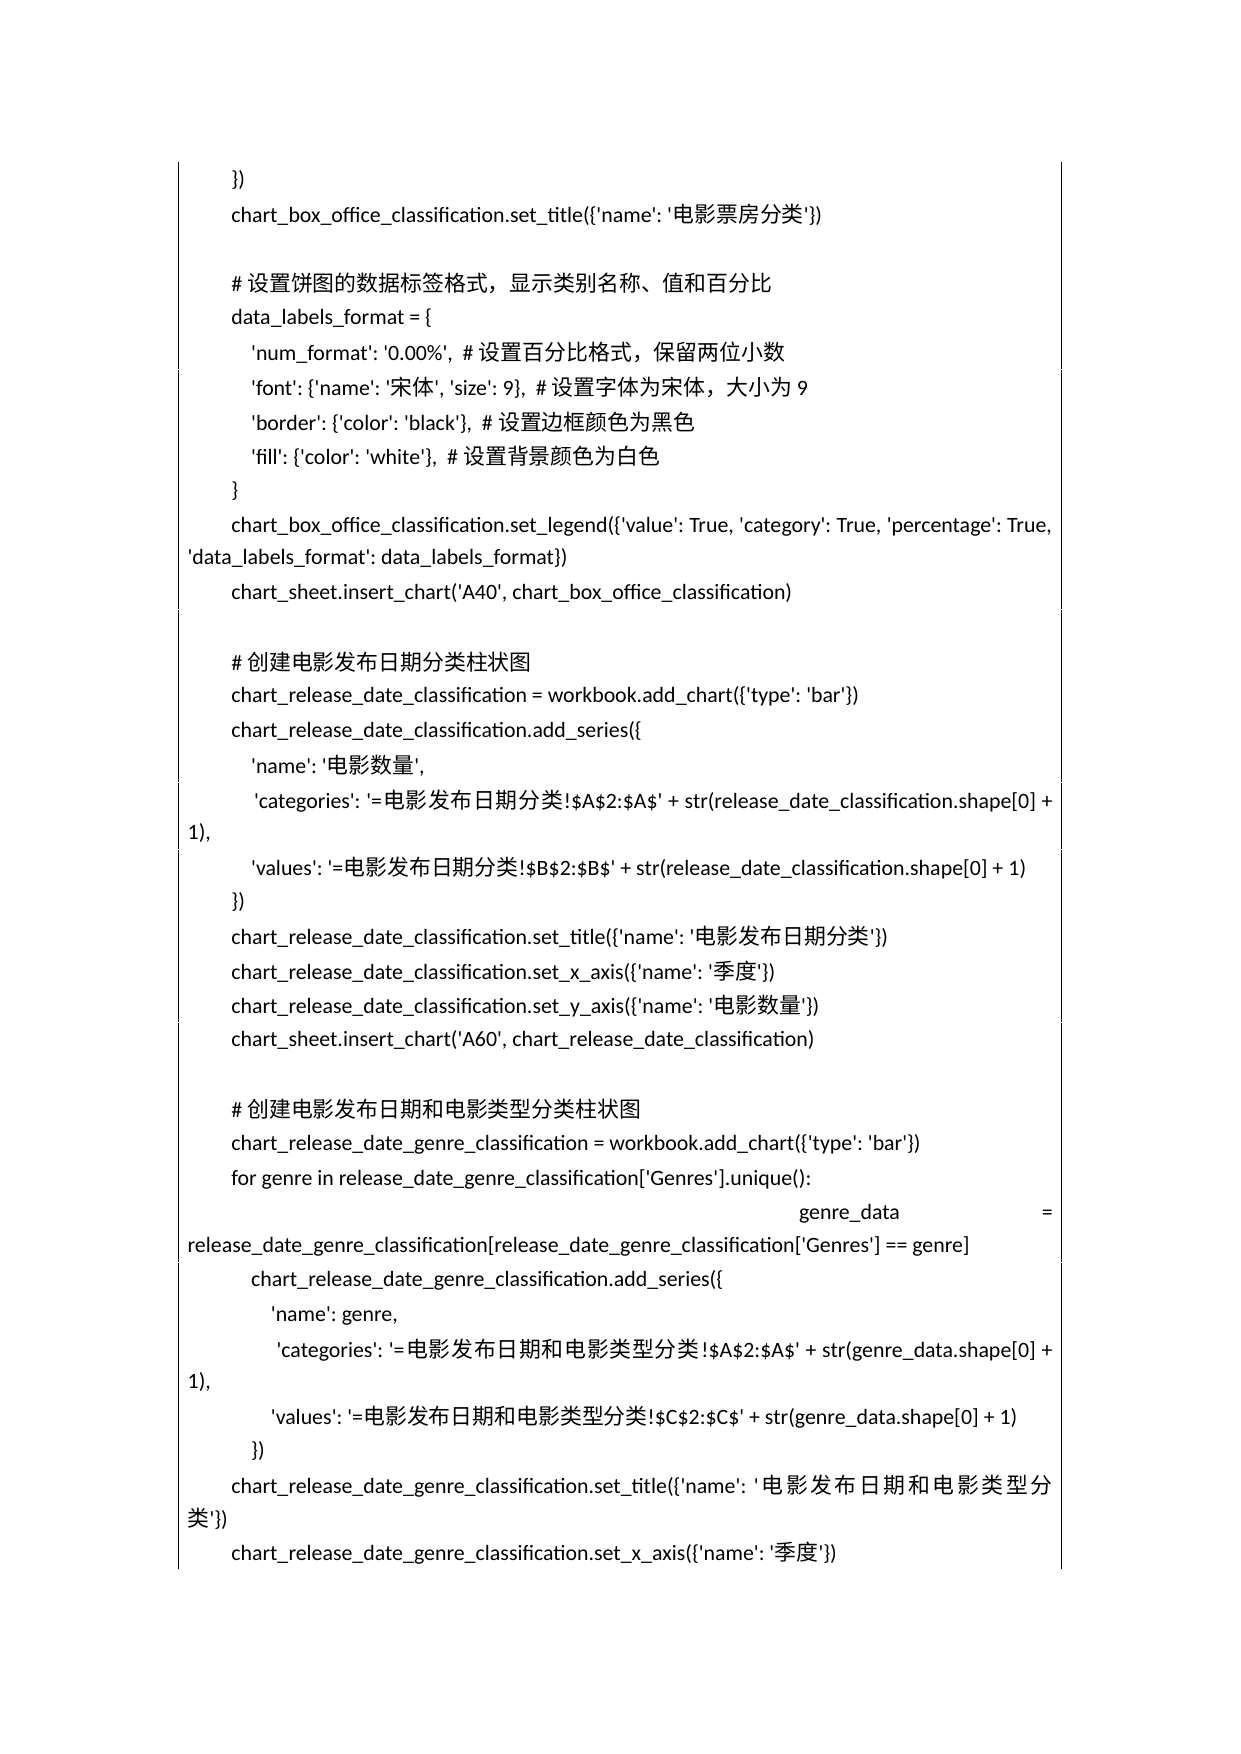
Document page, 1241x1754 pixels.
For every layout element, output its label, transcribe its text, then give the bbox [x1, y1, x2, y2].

text # 创建电影发布日期和电影类型分类柱状图 [179, 1092, 1061, 1126]
text 'values': '=电影发布日期分类!$B$2:$B$' + str(release_date_classification.shape[0] + 1) [179, 849, 1061, 884]
text data_labels_format = { [179, 300, 1061, 335]
text chart_release_date_classification = workbook.add_chart({'type': 'bar'}) [179, 679, 1061, 713]
text # 创建电影发布日期分类柱状图 [179, 644, 1061, 679]
text chart_release_date_classification.set_title({'name': '电影发布日期分类'}) [179, 919, 1061, 953]
text for genre in release_date_genre_classification['Genres'].unique(): [179, 1161, 1061, 1195]
text 'categories': '=电影发布日期和电影类型分类!$A$2:$A$' + str(genre_data.shape[0] + 1), [179, 1332, 1061, 1399]
text 'border': {'color': 'black'}, # 设置边框颜色为黑色 [179, 404, 1061, 439]
text }) [179, 884, 1061, 919]
text chart_release_date_classification.set_x_axis({'name': '季度'}) [179, 953, 1061, 988]
text # 设置饼图的数据标签格式，显示类别名称、值和百分比 [179, 266, 1061, 300]
text 'font': {'name': '宋体', 'size': 9}, # 设置字体为宋体，大小为9 [179, 369, 1061, 404]
text chart_release_date_genre_classification = workbook.add_chart({'type': 'bar'}) [179, 1126, 1061, 1161]
text chart_box_office_classification.set_legend({'value': True, 'category': True, 'percentage': True, 'data_labels_format': data_labels_format}) [179, 508, 1061, 575]
text 'name': '电影数量', [179, 748, 1061, 782]
text chart_sheet.insert_chart('A60', chart_release_date_classification) [179, 1022, 1061, 1057]
text 'name': genre, [179, 1297, 1061, 1332]
text chart_release_date_genre_classification.add_series({ [179, 1262, 1061, 1297]
text } [179, 473, 1061, 508]
text }) [179, 1433, 1061, 1468]
text chart_release_date_classification.set_y_axis({'name': '电影数量'}) [179, 988, 1061, 1022]
text genre_data = release_date_genre_classification[release_date_genre_classification['Genres'] == genre] [179, 1195, 1061, 1262]
text chart_release_date_genre_classification.set_title({'name': '电影发布日期和电影类型分类'}) [179, 1468, 1061, 1535]
text 'categories': '=电影发布日期分类!$A$2:$A$' + str(release_date_classification.shape[0] + 1), [179, 782, 1061, 849]
text chart_release_date_classification.add_series({ [179, 713, 1061, 748]
text chart_sheet.insert_chart('A40', chart_box_office_classification) [179, 575, 1061, 609]
text chart_box_office_classification.set_title({'name': '电影票房分类'}) [179, 197, 1061, 231]
text 'num_format': '0.00%', # 设置百分比格式，保留两位小数 [179, 335, 1061, 369]
text }) [179, 162, 1061, 197]
text chart_release_date_genre_classification.set_x_axis({'name': '季度'}) [179, 1535, 1061, 1569]
text 'fill': {'color': 'white'}, # 设置背景颜色为白色 [179, 439, 1061, 473]
text 'values': '=电影发布日期和电影类型分类!$C$2:$C$' + str(genre_data.shape[0] + 1) [179, 1399, 1061, 1433]
